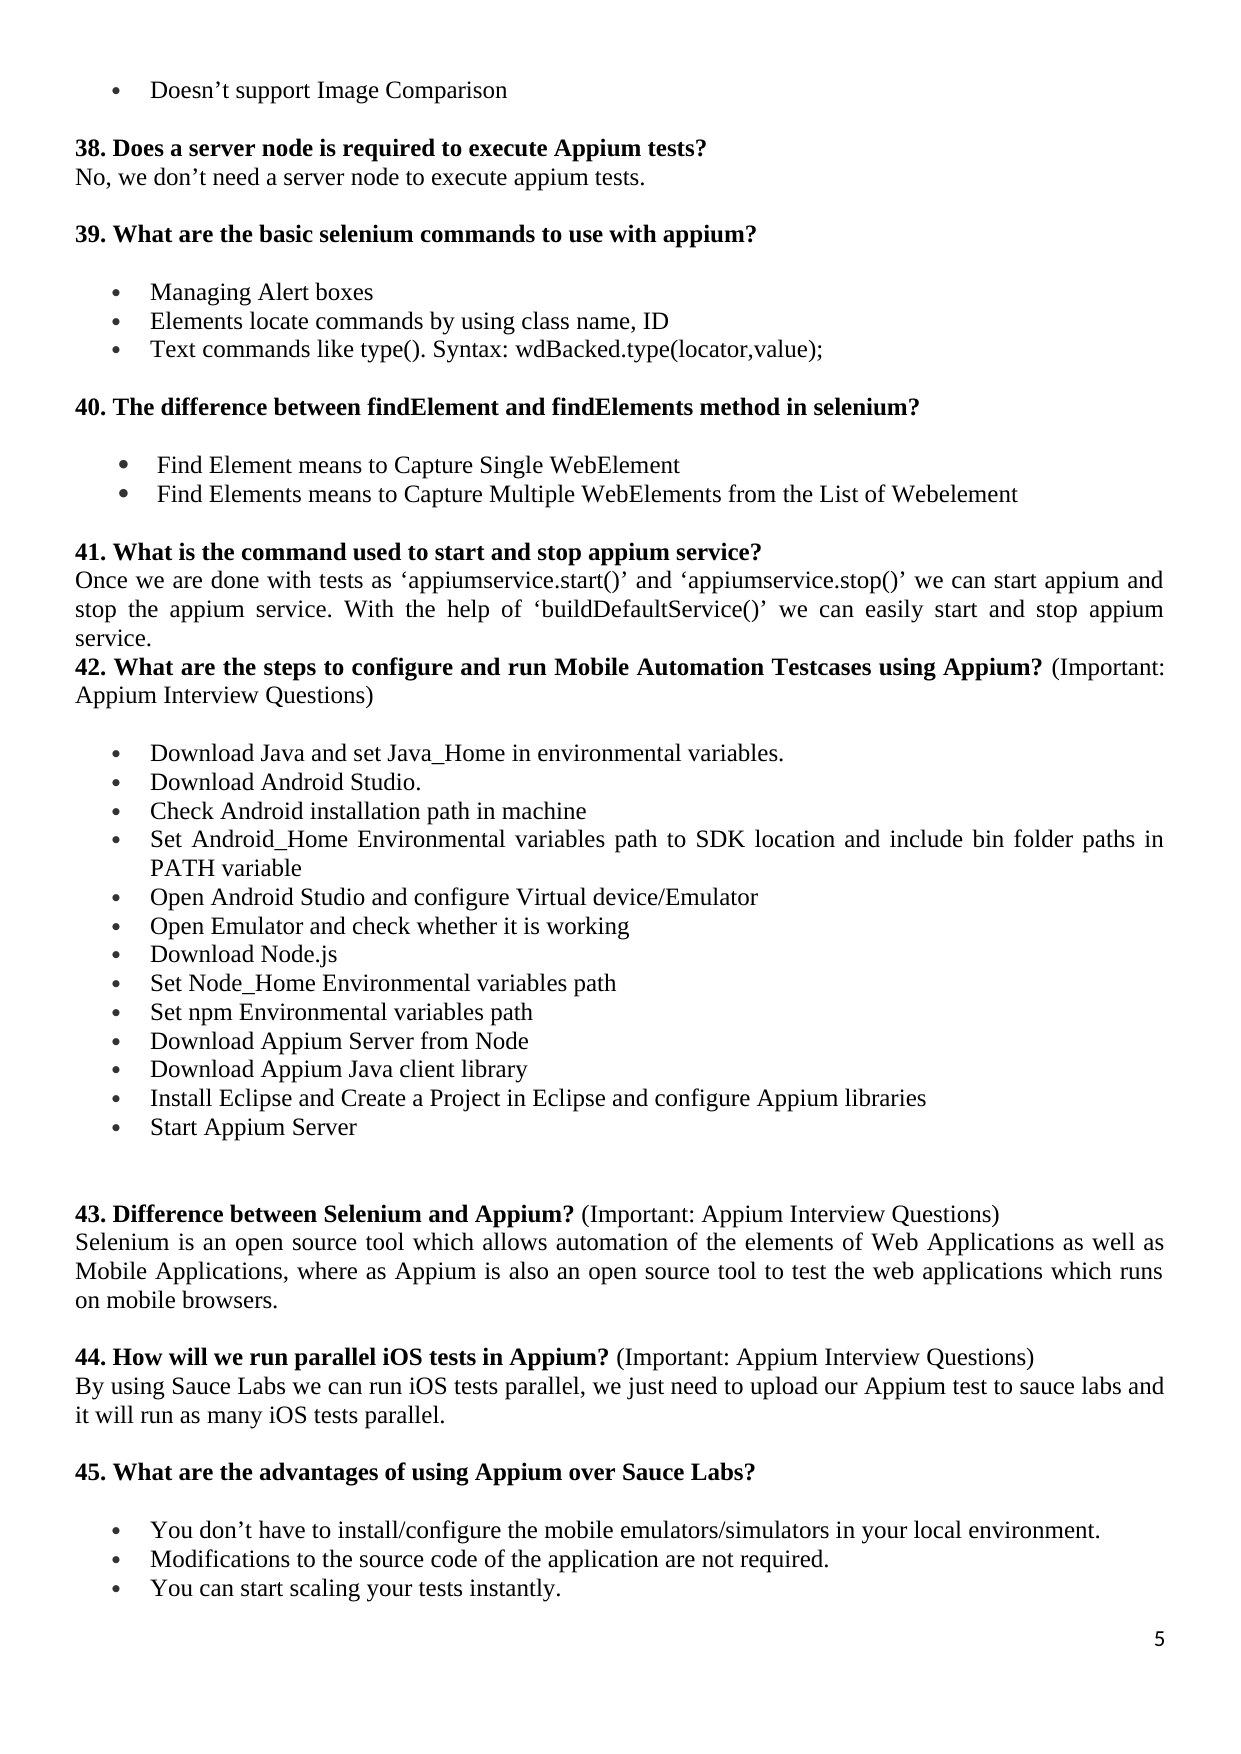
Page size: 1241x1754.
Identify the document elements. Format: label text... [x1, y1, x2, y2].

list Open Emulator and check whether it is working [112, 911, 1165, 939]
list Set Node_Home Environmental variables path [112, 968, 1165, 997]
list Open Android Studio and configure Virtual device/Emulator [112, 882, 1165, 911]
list Install Eclipse and Create a Project in Eclipse and configure Appium libraries [112, 1083, 1165, 1112]
list Elements locate commands by using class name, ID [112, 306, 1165, 334]
list Download Appium Server from Node [112, 1026, 1165, 1054]
list Doesn’t support Image Comparison [112, 75, 1165, 104]
list Download Appium Java client library [112, 1054, 1165, 1083]
list Text commands like type(). Syntax: wdBacked.type(locator,value); [112, 334, 1165, 363]
list Download Node.js [112, 939, 1165, 968]
list You can start scaling your tests instantly. [112, 1573, 1165, 1602]
list Download Java and set Java_Home in environmental variables. [112, 738, 1165, 767]
text No, we don’t need a server node to execute appium tests. [75, 162, 1165, 190]
text 45. What are the advantages of using Appium over Sauce Labs? [75, 1457, 1165, 1486]
list Start Appium Server [112, 1112, 1165, 1141]
list Modifications to the source code of the application are not required. [112, 1544, 1165, 1573]
list Find Element means to Capture Single WebElement [119, 450, 1165, 479]
text 42. What are the steps to configure and run Mobile Automation Testcases using Appium? (Important: Appium Interview Questions) [75, 652, 1165, 709]
list You don’t have to install/configure the mobile emulators/simulators in your local environment. [112, 1515, 1165, 1544]
list Set npm Environmental variables path [112, 997, 1165, 1026]
list Managing Alert boxes [112, 277, 1165, 306]
text 39. What are the basic selenium commands to use with appium? [75, 219, 1165, 248]
text 44. How will we run parallel iOS tests in Appium? (Important: Appium Interview Questions) [75, 1342, 1165, 1371]
text Selenium is an open source tool which allows automation of the elements of Web Applications as well as Mobile Applications, where as Appium is also an open source tool to test the web applications which runs on mobile browsers. [75, 1227, 1165, 1314]
list Find Elements means to Capture Multiple WebElements from the List of Webelement [119, 479, 1165, 508]
text By using Sauce Labs we can run iOS tests parallel, we just need to upload our Appium test to sauce labs and it will run as many iOS tests parallel. [75, 1371, 1165, 1429]
text 40. The difference between findElement and findElements method in selenium? [75, 392, 1165, 421]
list Check Android installation path in machine [112, 796, 1165, 824]
text 41. What is the command used to start and stop appium service? [75, 537, 1165, 565]
text 43. Difference between Selenium and Appium? (Important: Appium Interview Questions) [75, 1199, 1165, 1227]
list Download Android Studio. [112, 767, 1165, 796]
list Set Android_Home Environmental variables path to SDK location and include bin folder paths in PATH variable [112, 824, 1165, 882]
text 38. Does a server node is required to execute Appium tests? [75, 133, 1165, 162]
text Once we are done with tests as ‘appiumservice.start()’ and ‘appiumservice.stop()’ we can start appium and stop the appium service. With the help of ‘buildDefaultService()’ we can easily start and stop appium service. [75, 565, 1165, 652]
